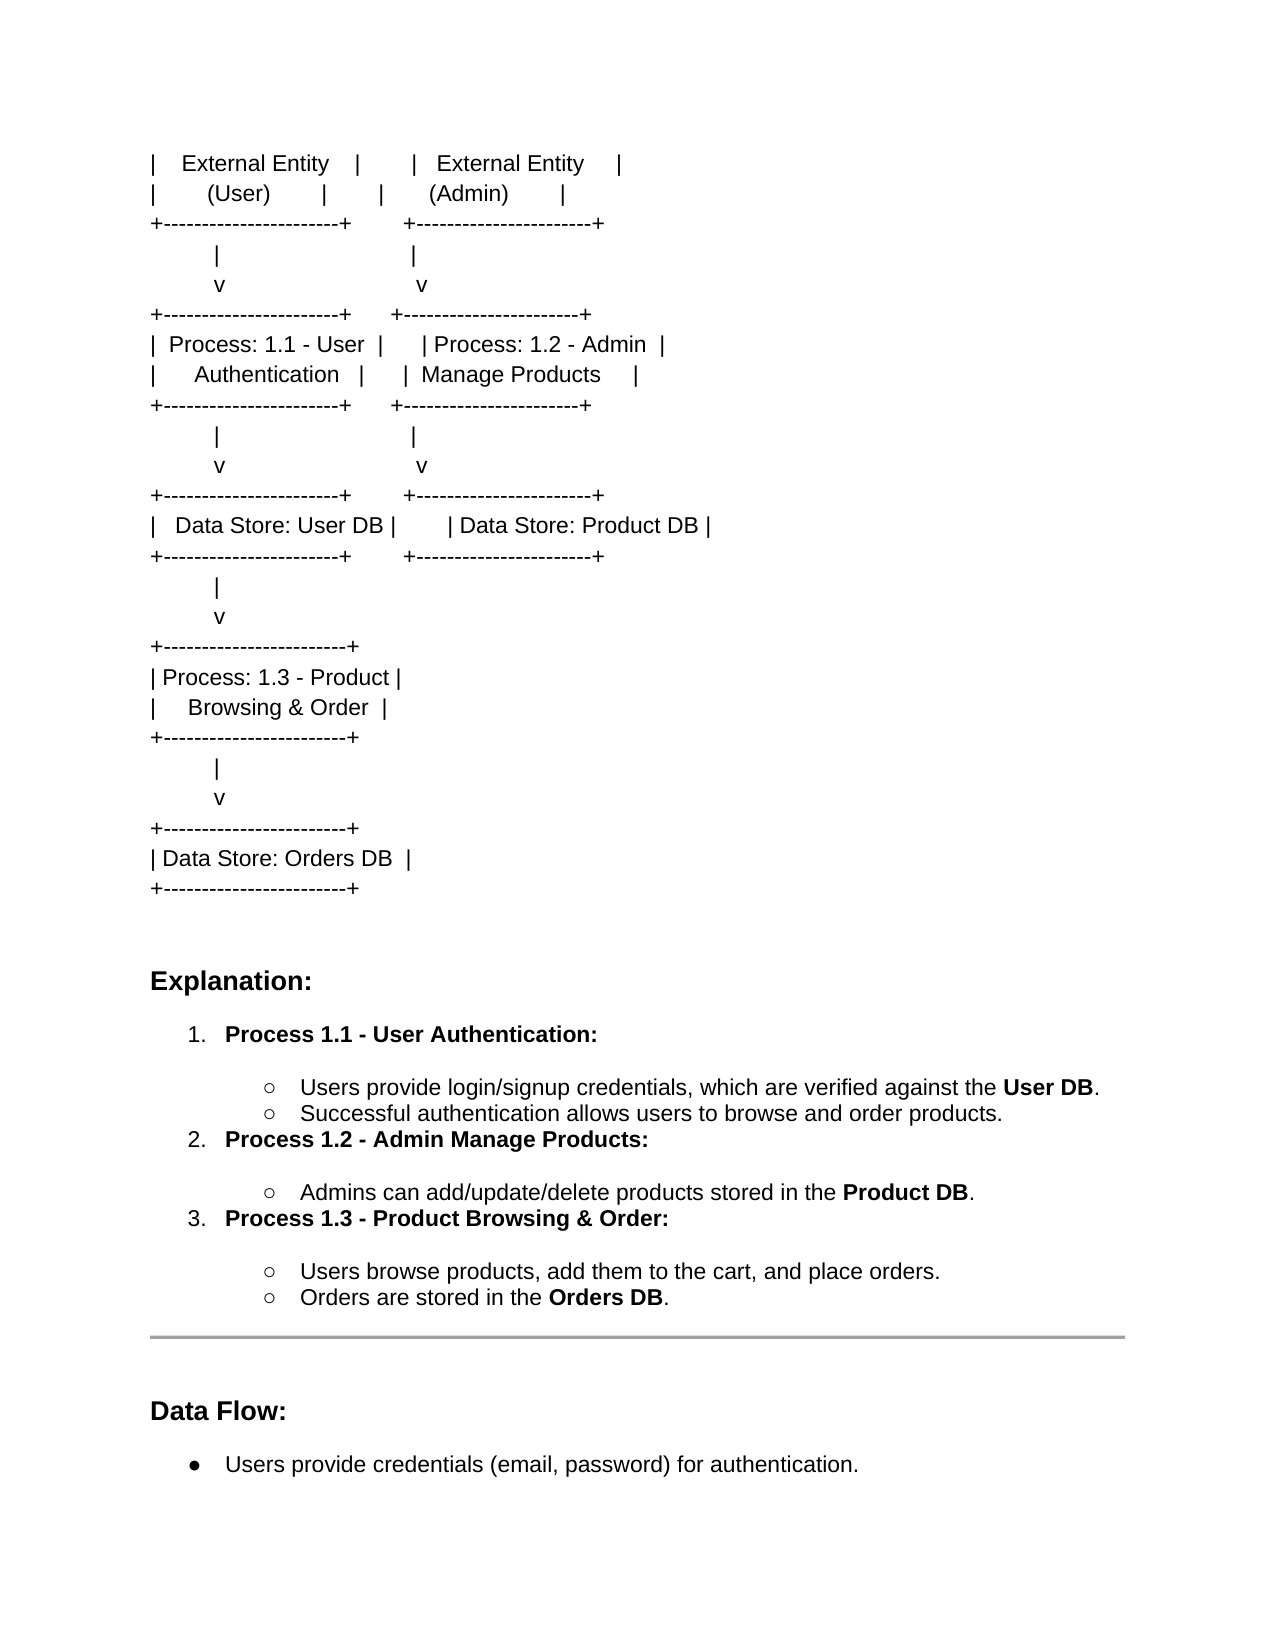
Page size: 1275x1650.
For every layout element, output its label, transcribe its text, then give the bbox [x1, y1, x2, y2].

text | Process: 1.3 - Product | [150, 663, 1125, 690]
text +-----------------------+ +-----------------------+ [150, 482, 1125, 509]
text | | [150, 241, 1125, 267]
text | [150, 754, 1125, 781]
list Successful authentication allows users to browse and order products. [262, 1100, 1125, 1126]
subtitle Explanation: [150, 964, 1125, 996]
list Users browse products, add them to the cart, and place orders. [262, 1258, 1125, 1284]
text +-----------------------+ +-----------------------+ [150, 392, 1125, 418]
text +------------------------+ [150, 724, 1125, 750]
text | External Entity | | External Entity | [150, 150, 1125, 176]
text | | [150, 422, 1125, 448]
text +------------------------+ [150, 875, 1125, 901]
list Users provide login/signup credentials, which are verified against the User DB. [262, 1073, 1125, 1100]
text +------------------------+ [150, 633, 1125, 660]
text | Data Store: Orders DB | [150, 845, 1125, 871]
text +------------------------+ [150, 814, 1125, 841]
text +-----------------------+ +-----------------------+ [150, 543, 1125, 569]
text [150, 210, 1125, 237]
list Process 1.1 - User Authentication: [187, 1021, 1125, 1073]
text | Authentication | | Manage Products | [150, 361, 1125, 388]
text | Data Store: User DB | | Data Store: Product DB | [150, 512, 1125, 539]
list Process 1.3 - Product Browsing & Order: [187, 1205, 1125, 1258]
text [150, 301, 1125, 327]
list Admins can add/update/delete products stored in the Product DB. [262, 1179, 1125, 1205]
list Orders are stored in the Orders DB. [262, 1284, 1125, 1311]
list Process 1.2 - Admin Manage Products: [187, 1126, 1125, 1179]
text | [150, 573, 1125, 599]
text v [150, 784, 1125, 811]
text | Process: 1.1 - User | | Process: 1.2 - Admin | [150, 331, 1125, 358]
text v v [150, 271, 1125, 297]
text v v [150, 452, 1125, 478]
text v [150, 603, 1125, 629]
subtitle Data Flow: [150, 1395, 1125, 1426]
list Users provide credentials (email, password) for authentication. [187, 1451, 1125, 1478]
text | Browsing & Order | [150, 694, 1125, 720]
text | (User) | | (Admin) | [150, 180, 1125, 207]
